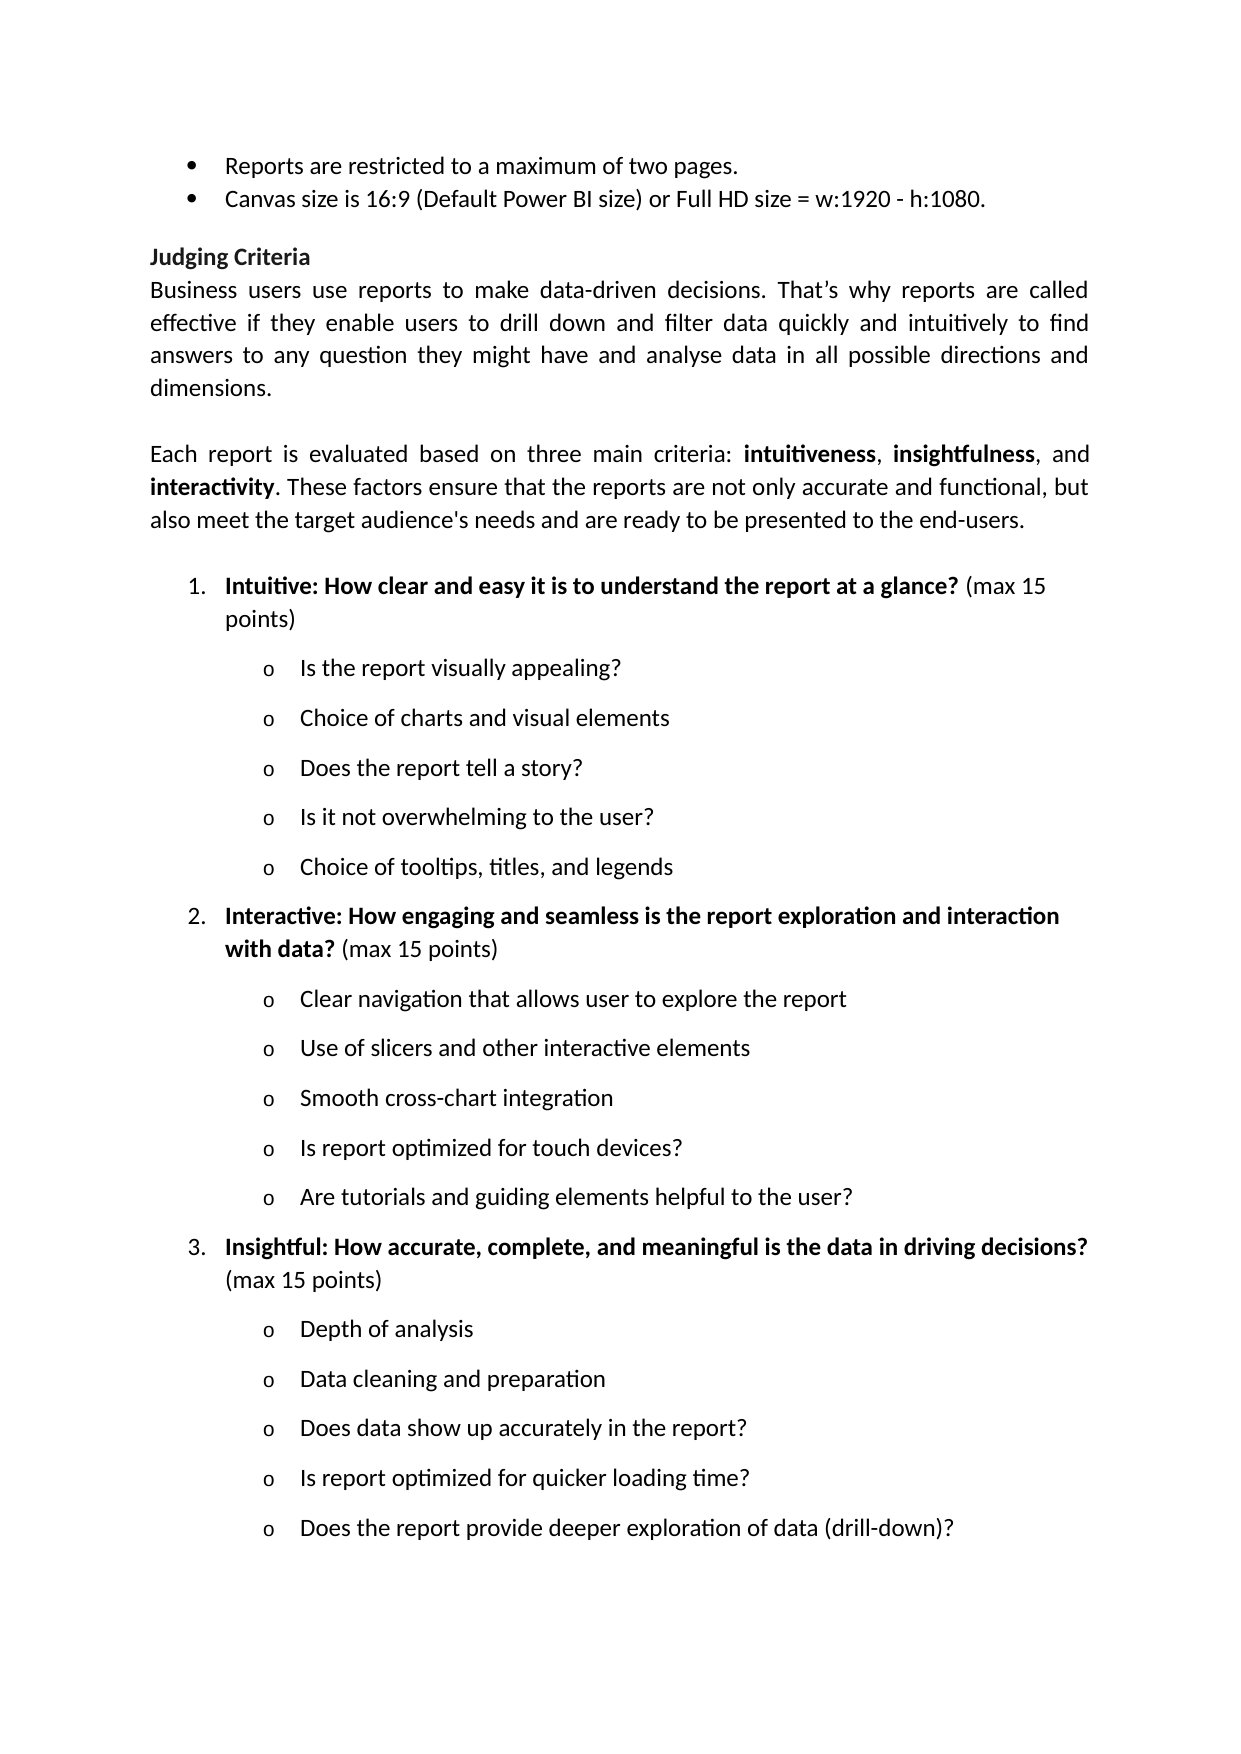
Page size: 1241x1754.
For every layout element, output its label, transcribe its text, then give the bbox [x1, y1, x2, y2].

list Choice of charts and visual elements [262, 702, 1090, 733]
list Choice of tooltips, titles, and legends [262, 851, 1090, 881]
list Interactive: How engaging and seamless is the report exploration and interaction with data? (max 15 points) [187, 900, 1090, 964]
text Each report is evaluated based on three main criteria: intuitiveness, insightfulness, and interactivity. These factors ensure that the reports are not only accurate and functional, but also meet the target audience's needs and are ready to be presented to the end-users. [150, 438, 1090, 535]
list Is the report visually appealing? [262, 652, 1090, 683]
list Use of slicers and other interactive elements [262, 1032, 1090, 1063]
list Is it not overwhelming to the user? [262, 801, 1090, 832]
list Does the report provide deeper exploration of data (drill-down)? [262, 1512, 1090, 1542]
list Canvas size is 16:9 (Default Power BI size) or Full HD size = w:1920 - h:1080. [187, 183, 1090, 213]
list Clear navigation that allows user to explore the report [262, 983, 1090, 1013]
list Data cleaning and preparation [262, 1363, 1090, 1393]
subtitle Judging Criteria [150, 241, 1090, 271]
list Are tutorials and guiding elements helpful to the user? [262, 1181, 1090, 1212]
list Is report optimized for touch devices? [262, 1132, 1090, 1162]
list Insightful: How accurate, complete, and meaningful is the data in driving decisions? (max 15 points) [187, 1231, 1090, 1294]
list Intuitive: How clear and easy it is to understand the report at a glance? (max 15 points) [187, 570, 1090, 633]
list Does the report tell a story? [262, 752, 1090, 782]
list Depth of analysis [262, 1313, 1090, 1344]
text Business users use reports to make data-driven decisions. That’s why reports are called effective if they enable users to drill down and filter data quickly and intuitively to find answers to any question they might have and analyse data in all possible directions and dimensions. [150, 274, 1090, 403]
list Is report optimized for quicker loading time? [262, 1462, 1090, 1493]
list Reports are restricted to a maximum of two pages. [187, 150, 1090, 181]
list Smooth cross-chart integration [262, 1082, 1090, 1113]
list Does data show up accurately in the report? [262, 1412, 1090, 1443]
